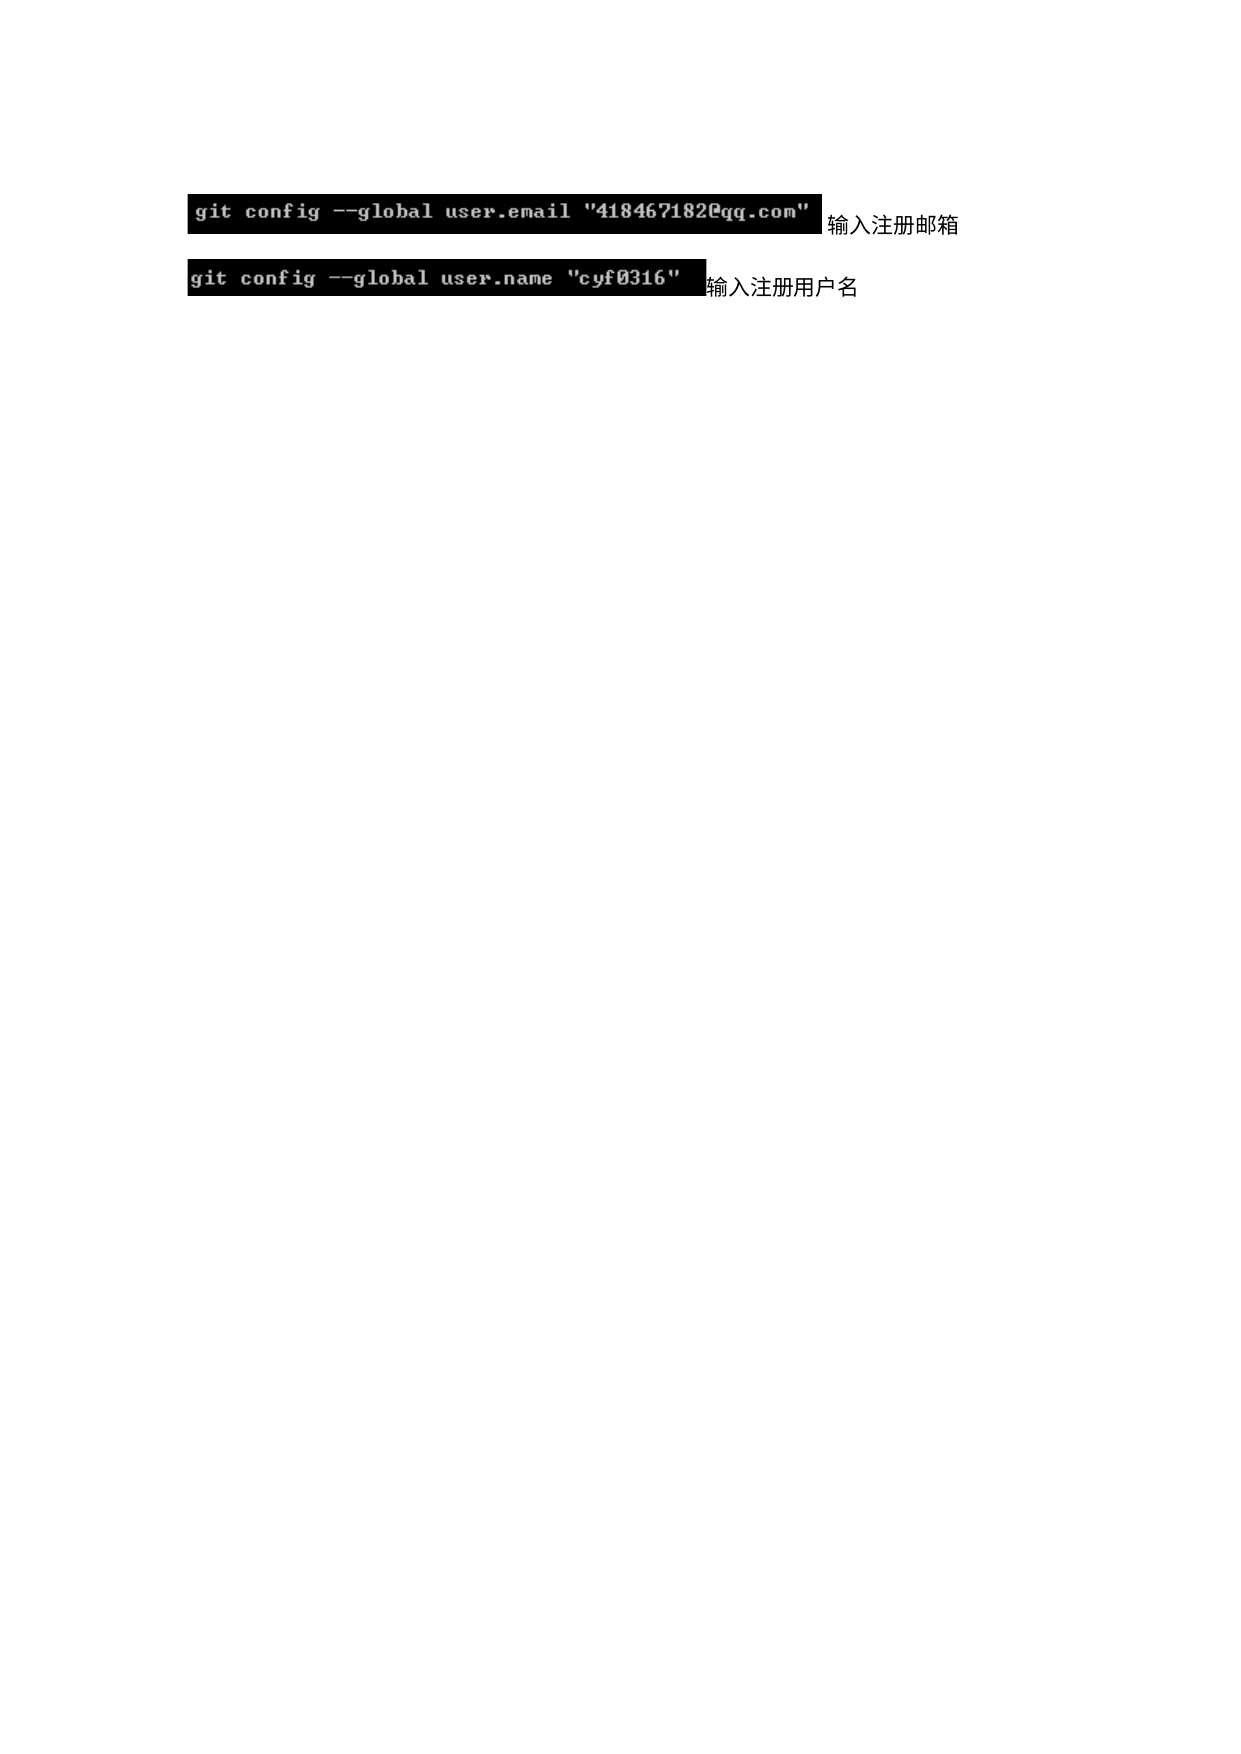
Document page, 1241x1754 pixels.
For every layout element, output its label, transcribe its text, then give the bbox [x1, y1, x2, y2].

picture [187, 194, 822, 234]
picture [187, 259, 707, 296]
